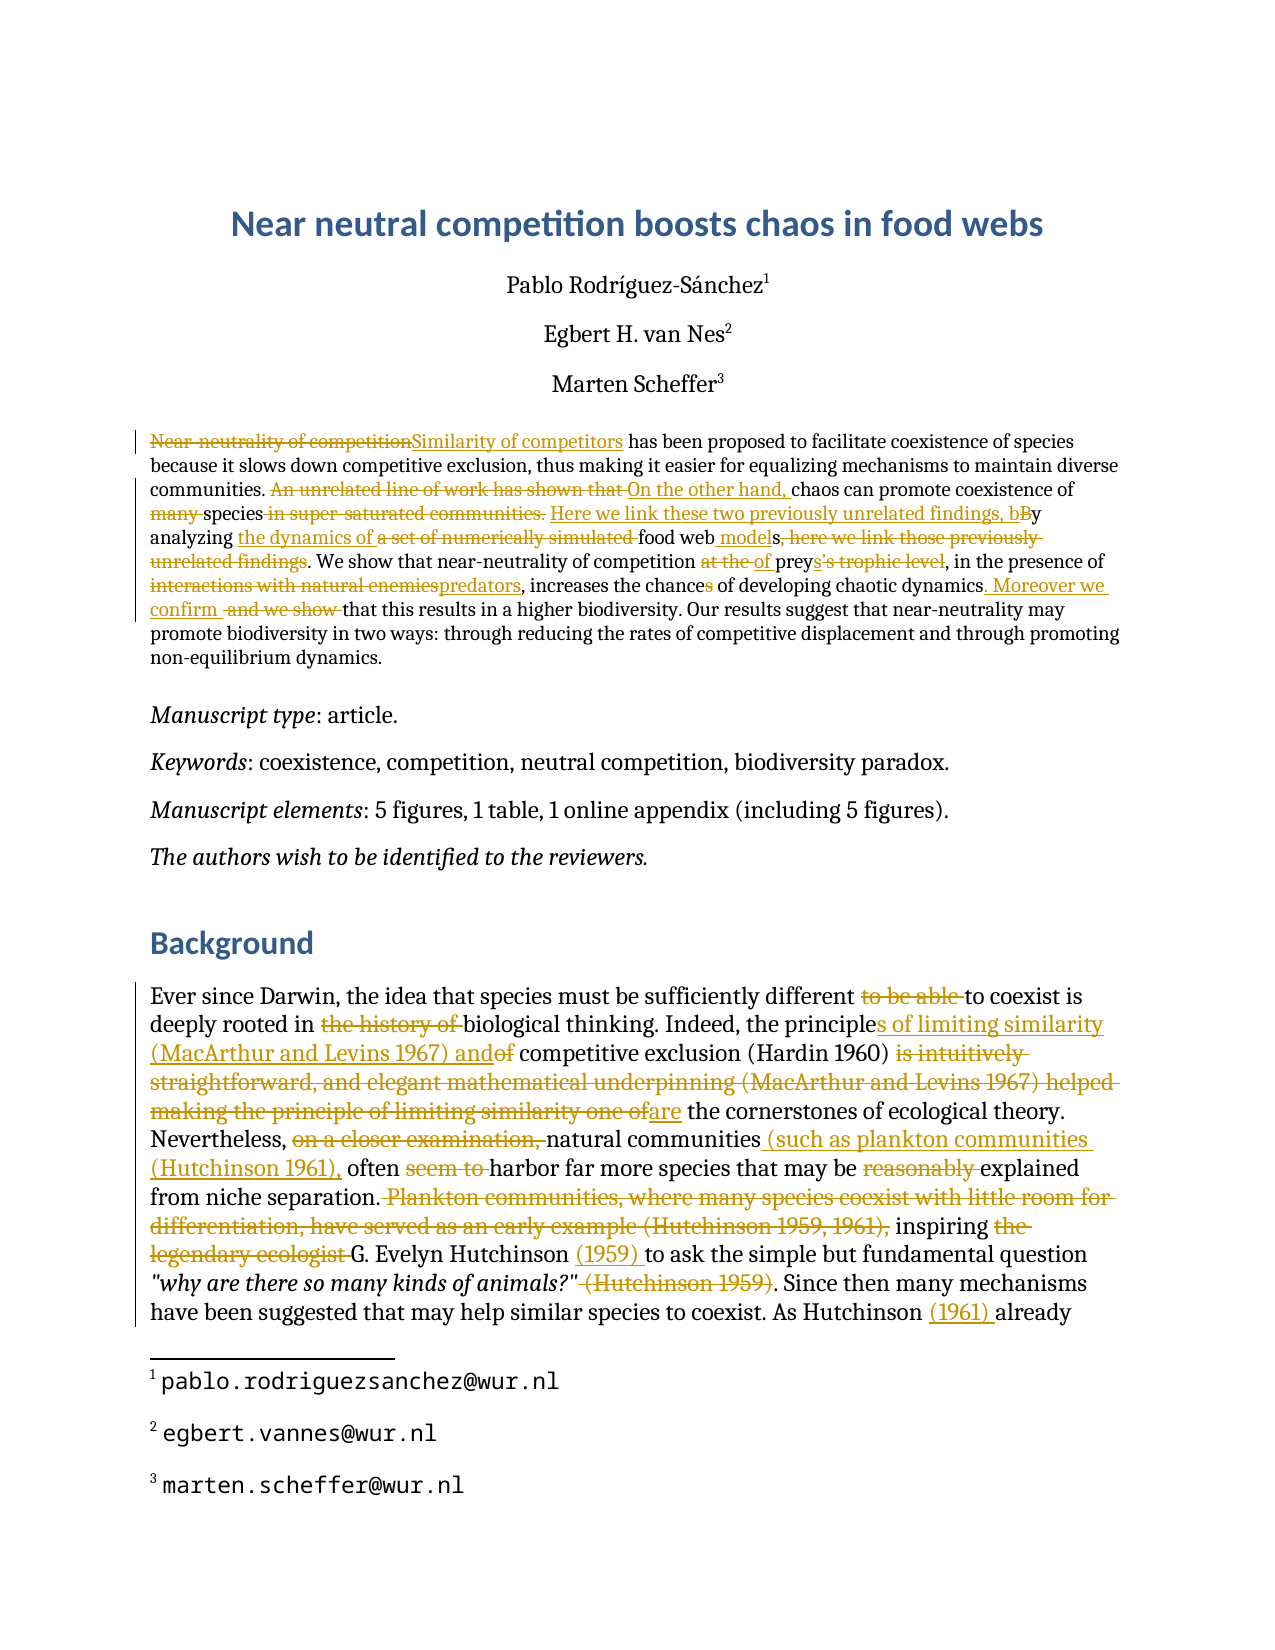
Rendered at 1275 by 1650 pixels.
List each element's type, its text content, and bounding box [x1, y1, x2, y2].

text The authors wish to be identified to the reviewers. [150, 843, 1125, 872]
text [150, 982, 1125, 1327]
title Near neutral competition boosts chaos in food webs [150, 200, 1125, 246]
text Egbert H. van Nes [150, 320, 1125, 349]
text Manuscript elements: 5 figures, 1 table, 1 online appendix (including 5 figures). [150, 796, 1125, 824]
text Keywords: coexistence, competition, neutral competition, biodiversity paradox. [150, 748, 1125, 777]
text Manuscript type: article. [150, 701, 1125, 729]
subtitle Background [150, 922, 1125, 963]
text Marten Scheffer [150, 370, 1125, 399]
text Pablo Rodríguez-Sánchez [150, 271, 1125, 299]
text has been proposed to facilitate coexistence of species because it slows down competitive exclusion, thus making it easier for equalizing mechanisms to maintain diverse communities. chaos can promote coexistence of species y analyzing food webs. We show that near-neutrality of competition prey, in the presence of , increases the chance of developing chaotic dynamicsthat this results in a higher biodiversity. Our results suggest that near-neutrality may promote biodiversity in two ways: through reducing the rates of competitive displacement and through promoting non-equilibrium dynamics. [150, 430, 1125, 669]
